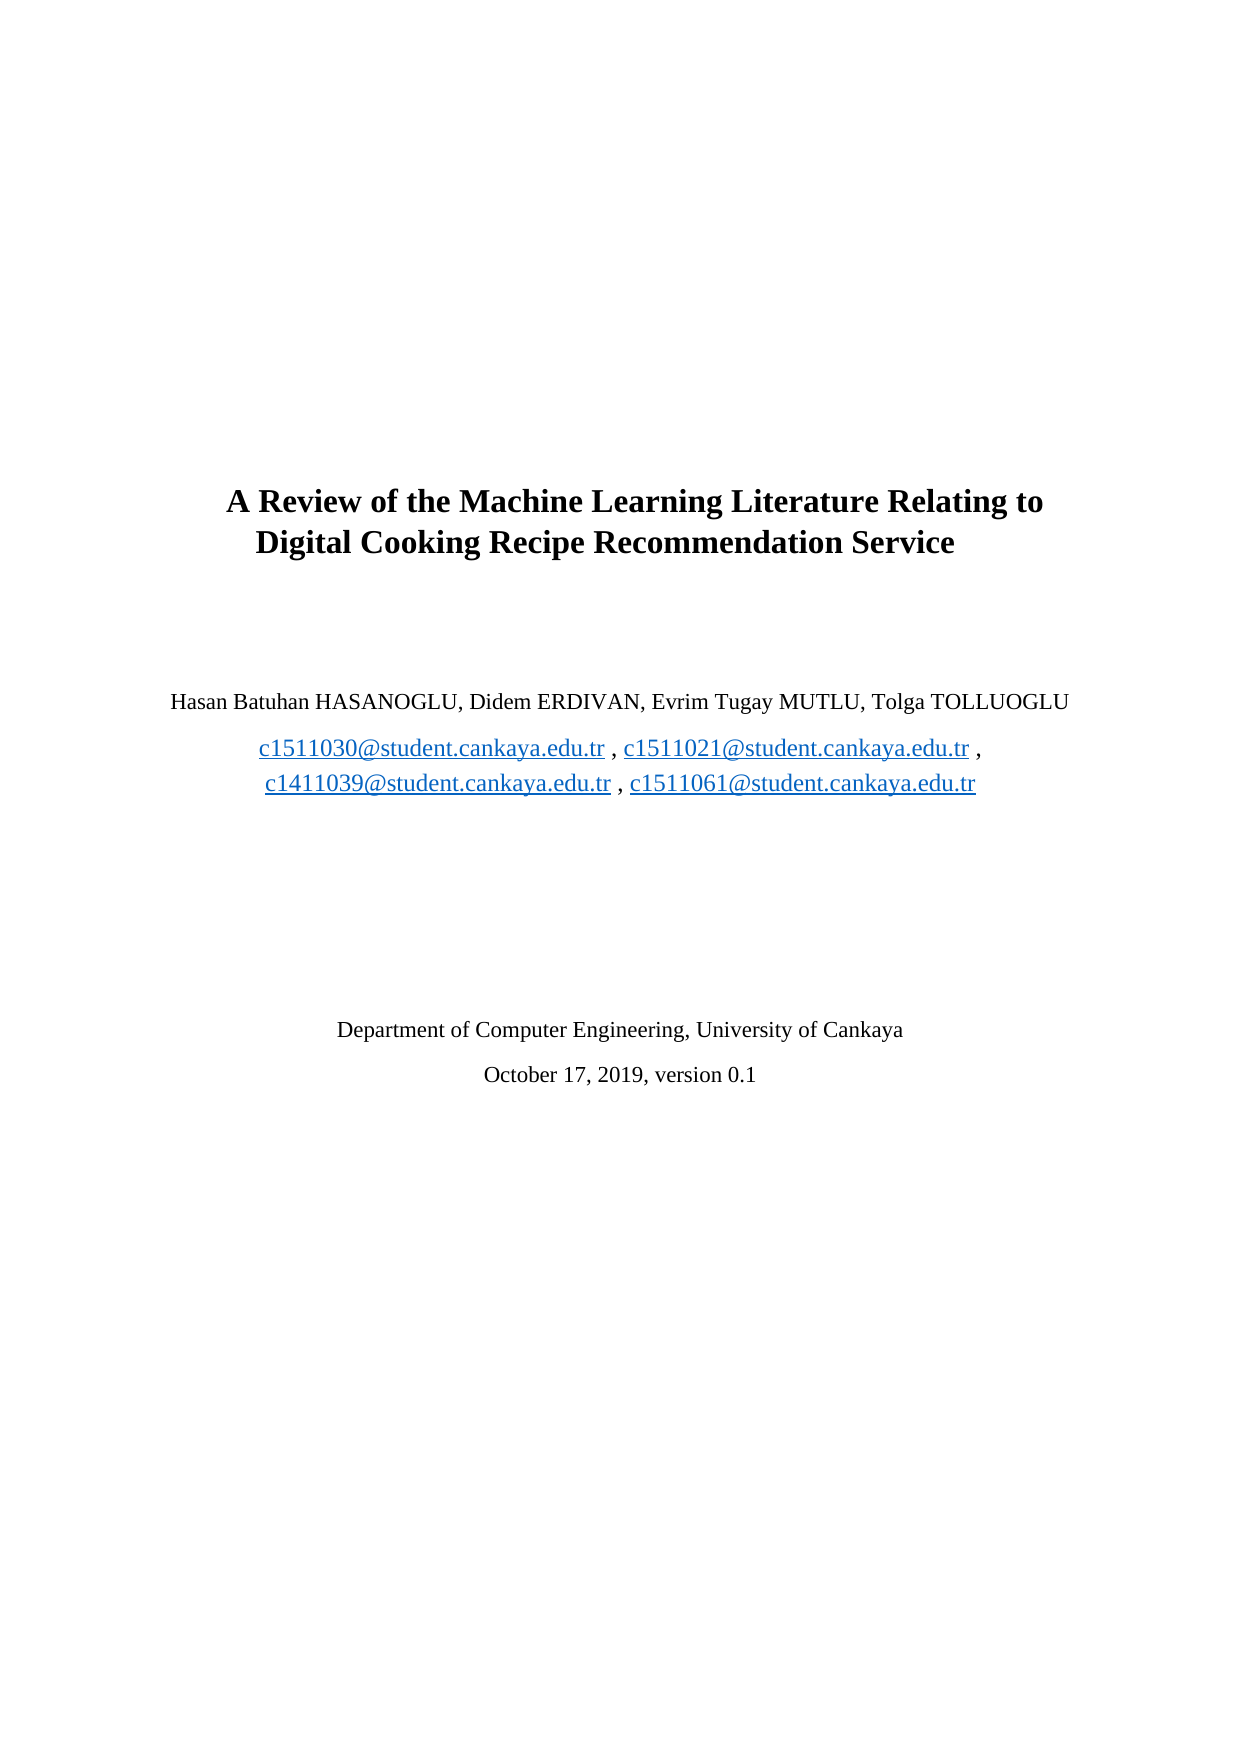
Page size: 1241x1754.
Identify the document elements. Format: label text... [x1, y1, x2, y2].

text Department of Computer Engineering, University of Cankaya [148, 1016, 1093, 1042]
text A Review of the Machine Learning Literature Relating to Digital Cooking Recipe Recommendation Service [148, 481, 1063, 561]
text c1511030@student.cankaya.edu.tr , c1511021@student.cankaya.edu.tr , c1411039@student.cankaya.edu.tr , c1511061@student.cankaya.edu.tr [103, 733, 1137, 798]
text October 17, 2019, version 0.1 [148, 1061, 1093, 1087]
text Hasan Batuhan HASANOGLU, Didem ERDIVAN, Evrim Tugay MUTLU, Tolga TOLLUOGLU [148, 688, 1093, 714]
